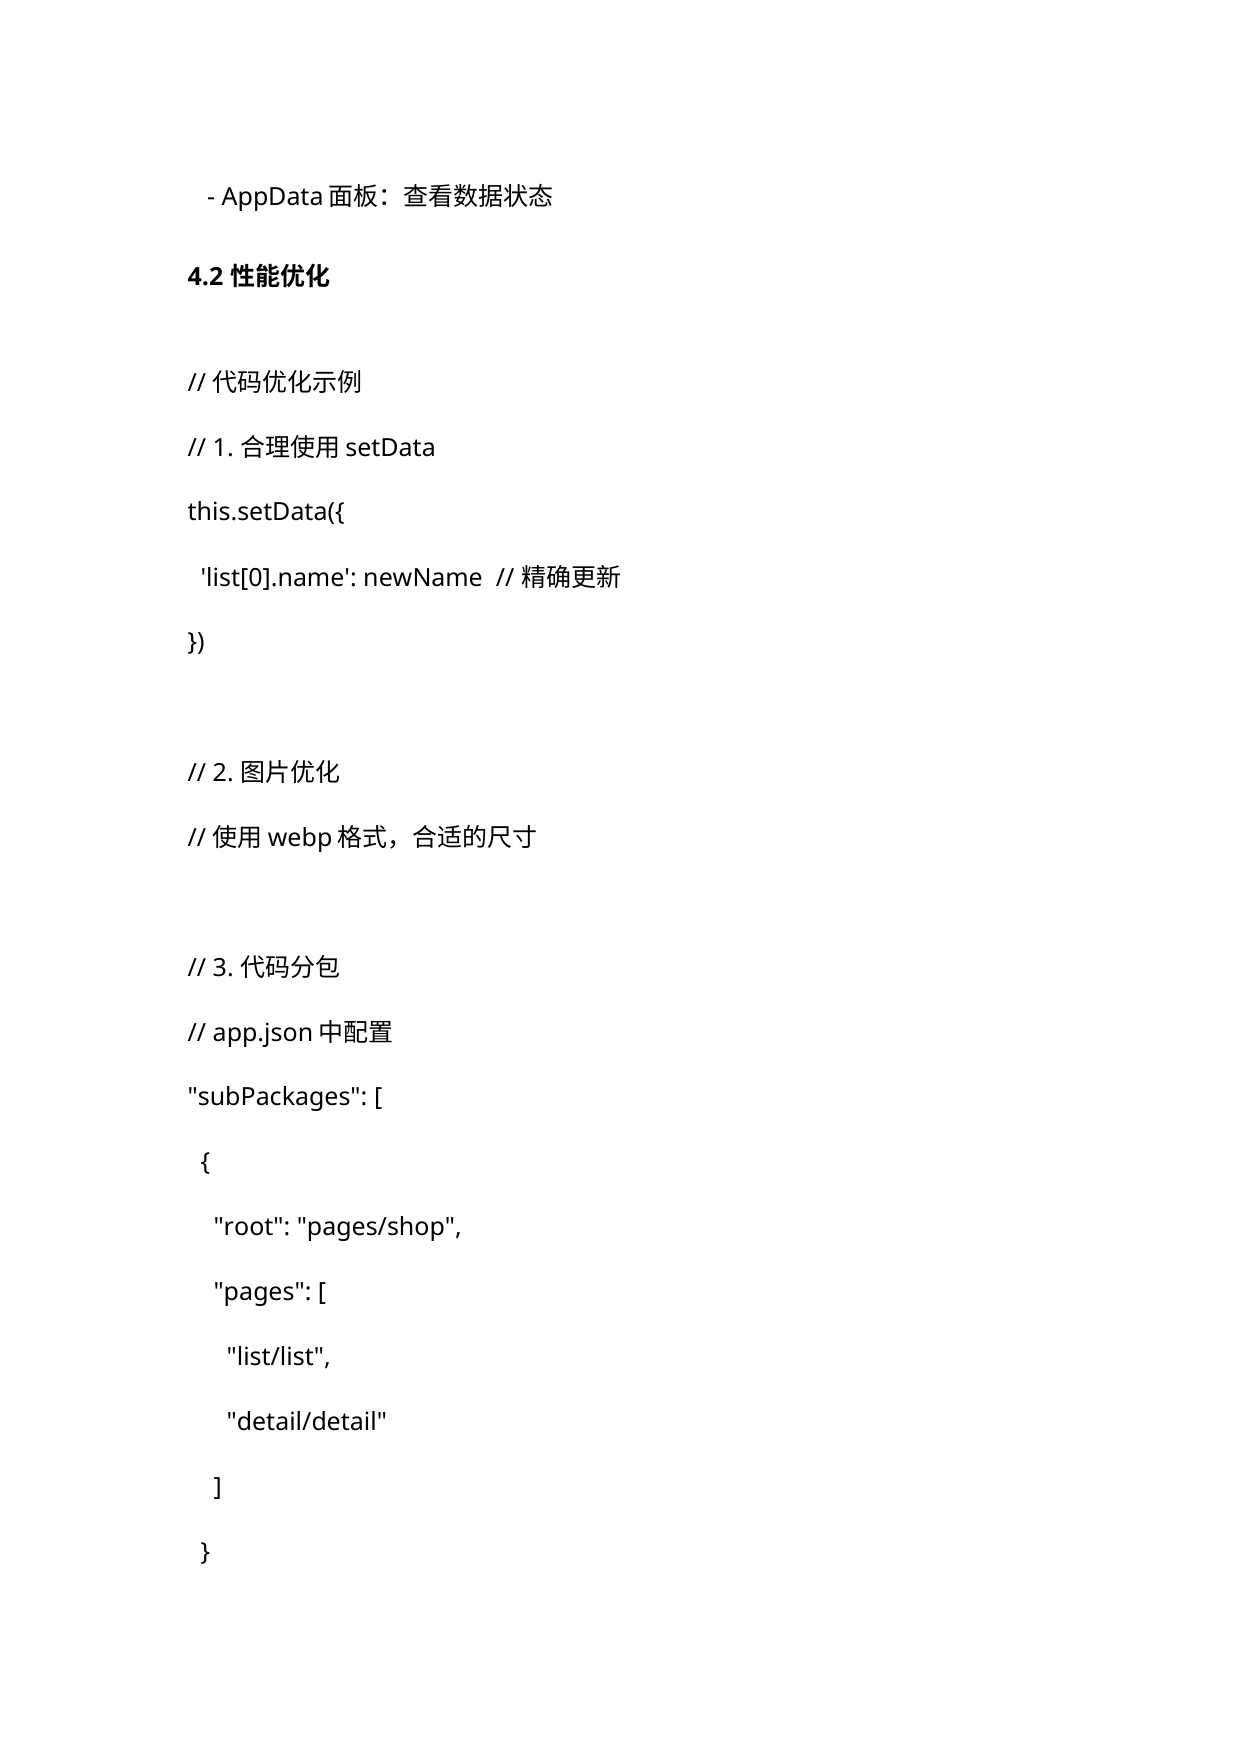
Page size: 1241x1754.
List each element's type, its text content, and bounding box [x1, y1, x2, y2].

text "subPackages": [ [187, 1063, 1053, 1128]
text "list/list", [187, 1323, 1053, 1388]
text "detail/detail" [187, 1388, 1053, 1453]
text // 1. 合理使用setData [187, 413, 1053, 478]
text 'list[0].name': newName // 精确更新 [187, 543, 1053, 608]
text // 代码优化示例 [187, 348, 1053, 413]
text // 3. 代码分包 [187, 933, 1053, 998]
text // app.json中配置 [187, 998, 1053, 1063]
text ] [187, 1453, 1053, 1518]
text } [187, 1518, 1053, 1583]
text "pages": [ [187, 1258, 1053, 1323]
subtitle 4.2 性能优化 [187, 256, 1053, 292]
text // 2. 图片优化 [187, 738, 1053, 803]
text "root": "pages/shop", [187, 1193, 1053, 1258]
text // 使用webp格式，合适的尺寸 [187, 803, 1053, 868]
text this.setData({ [187, 478, 1053, 543]
text { [187, 1128, 1053, 1193]
text - AppData面板：查看数据状态 [187, 162, 1053, 227]
text }) [187, 608, 1053, 673]
